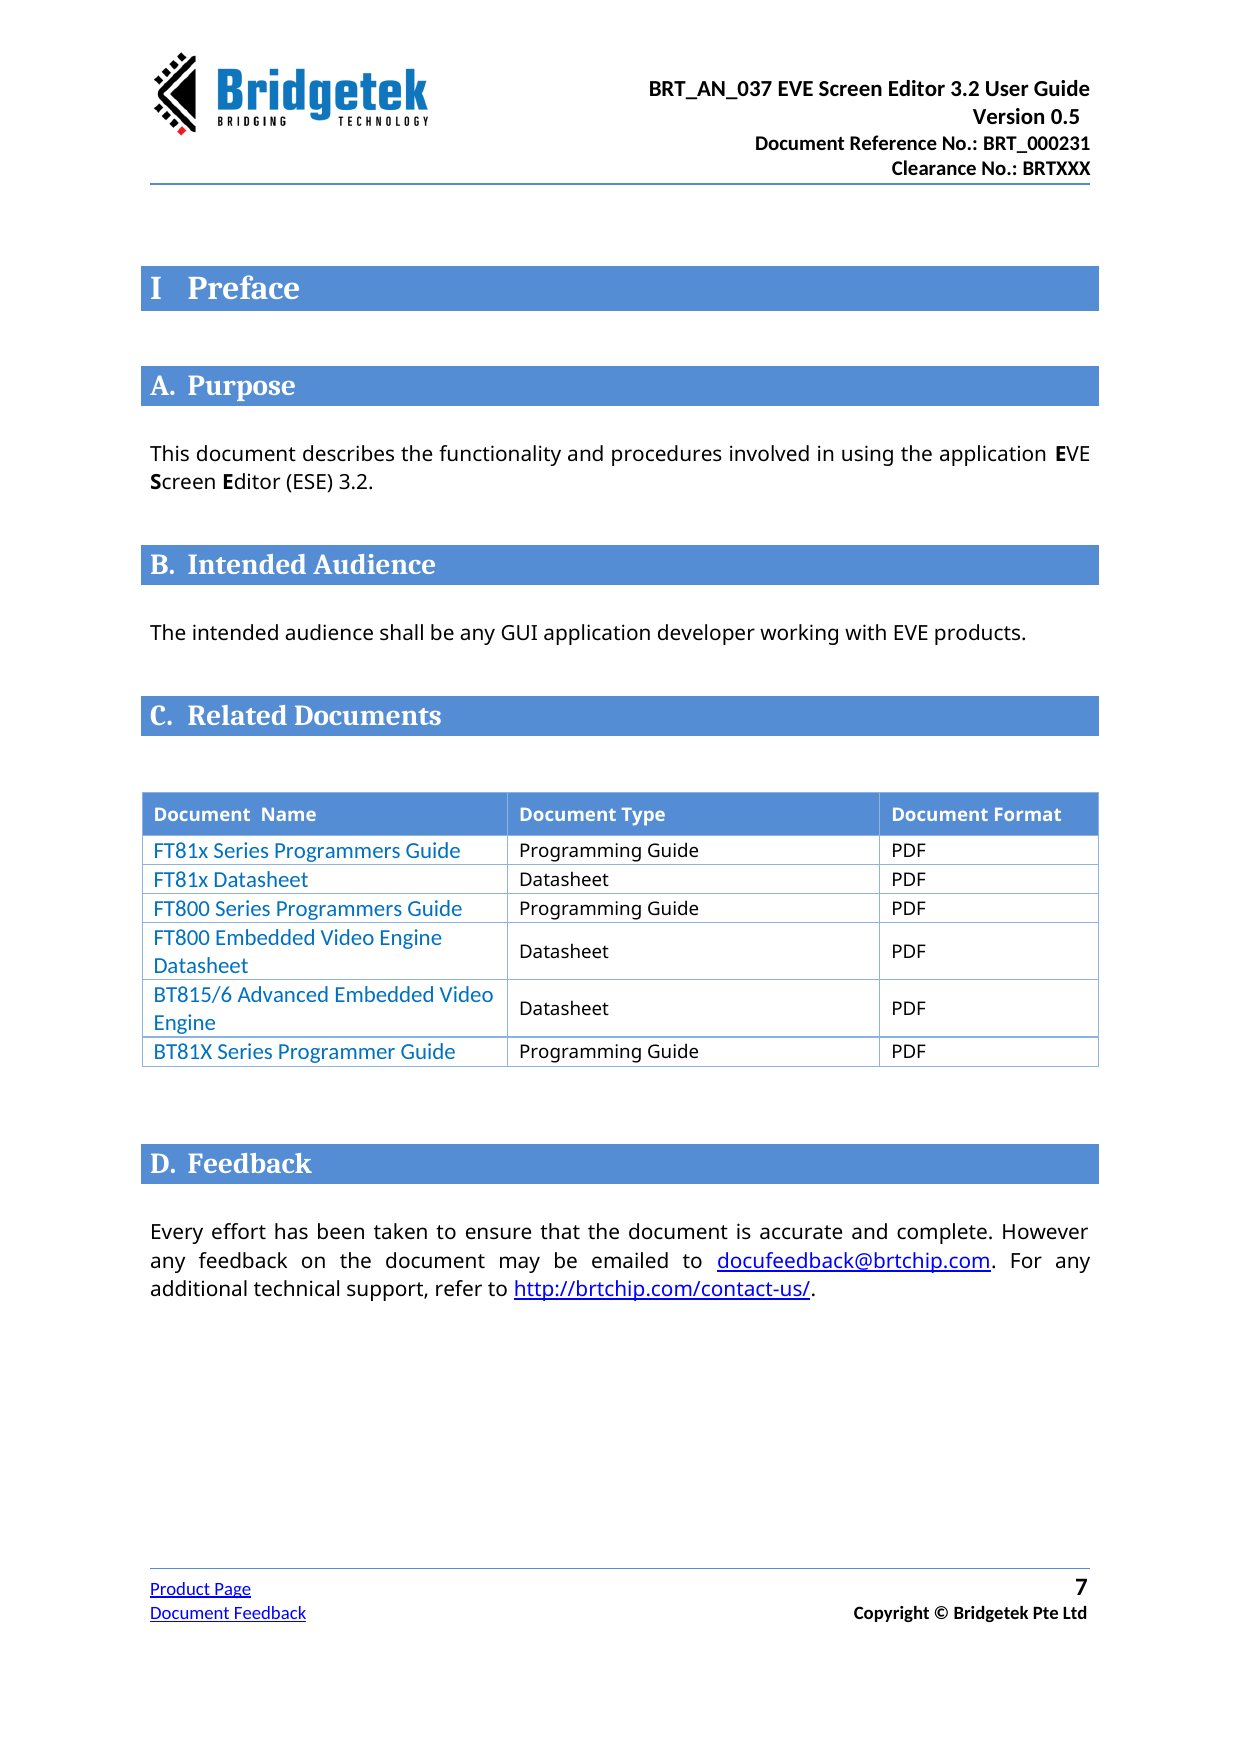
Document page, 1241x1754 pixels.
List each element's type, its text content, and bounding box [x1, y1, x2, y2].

table_cell BT815/6 Advanced Embedded Video Engine [143, 980, 507, 1036]
table_cell Programming Guide [508, 1038, 879, 1066]
table_cell Programming Guide [508, 894, 879, 922]
table_header Document Name [143, 793, 507, 835]
picture [146, 48, 429, 137]
subtitle Related Documents [142, 697, 1098, 735]
text This document describes the functionality and procedures involved in using the application EVE Screen Editor (ESE) 3.2. [150, 439, 1090, 496]
table_cell PDF [880, 894, 1098, 922]
table_cell Datasheet [508, 865, 879, 893]
table_cell Datasheet [508, 923, 879, 979]
table_cell BT81X Series Programmer Guide [143, 1038, 507, 1066]
table_cell PDF [880, 865, 1098, 893]
table_cell FT800 Embedded Video Engine Datasheet [143, 923, 507, 979]
subtitle Intended Audience [142, 546, 1098, 584]
table_cell FT81x Datasheet [143, 865, 507, 893]
table_header Document Type [508, 793, 879, 835]
table_header Document Format [880, 793, 1098, 835]
table_cell PDF [880, 836, 1098, 864]
subtitle Purpose [142, 367, 1098, 404]
subtitle Preface [142, 267, 1098, 310]
table_cell FT81x Series Programmers Guide [143, 836, 507, 864]
table_cell Datasheet [508, 980, 879, 1036]
table_cell PDF [880, 923, 1098, 979]
table_cell PDF [880, 1038, 1098, 1066]
table_cell PDF [880, 980, 1098, 1036]
text The intended audience shall be any GUI application developer working with EVE products. [150, 618, 1090, 647]
subtitle Feedback [142, 1145, 1098, 1183]
table_cell Programming Guide [508, 836, 879, 864]
text Every effort has been taken to ensure that the document is accurate and complete. However any feedback on the document may be emailed to docufeedback@brtchip.com. For any additional technical support, refer to http://brtchip.com/contact-us/. [150, 1217, 1090, 1303]
table_cell FT800 Series Programmers Guide [143, 894, 507, 922]
